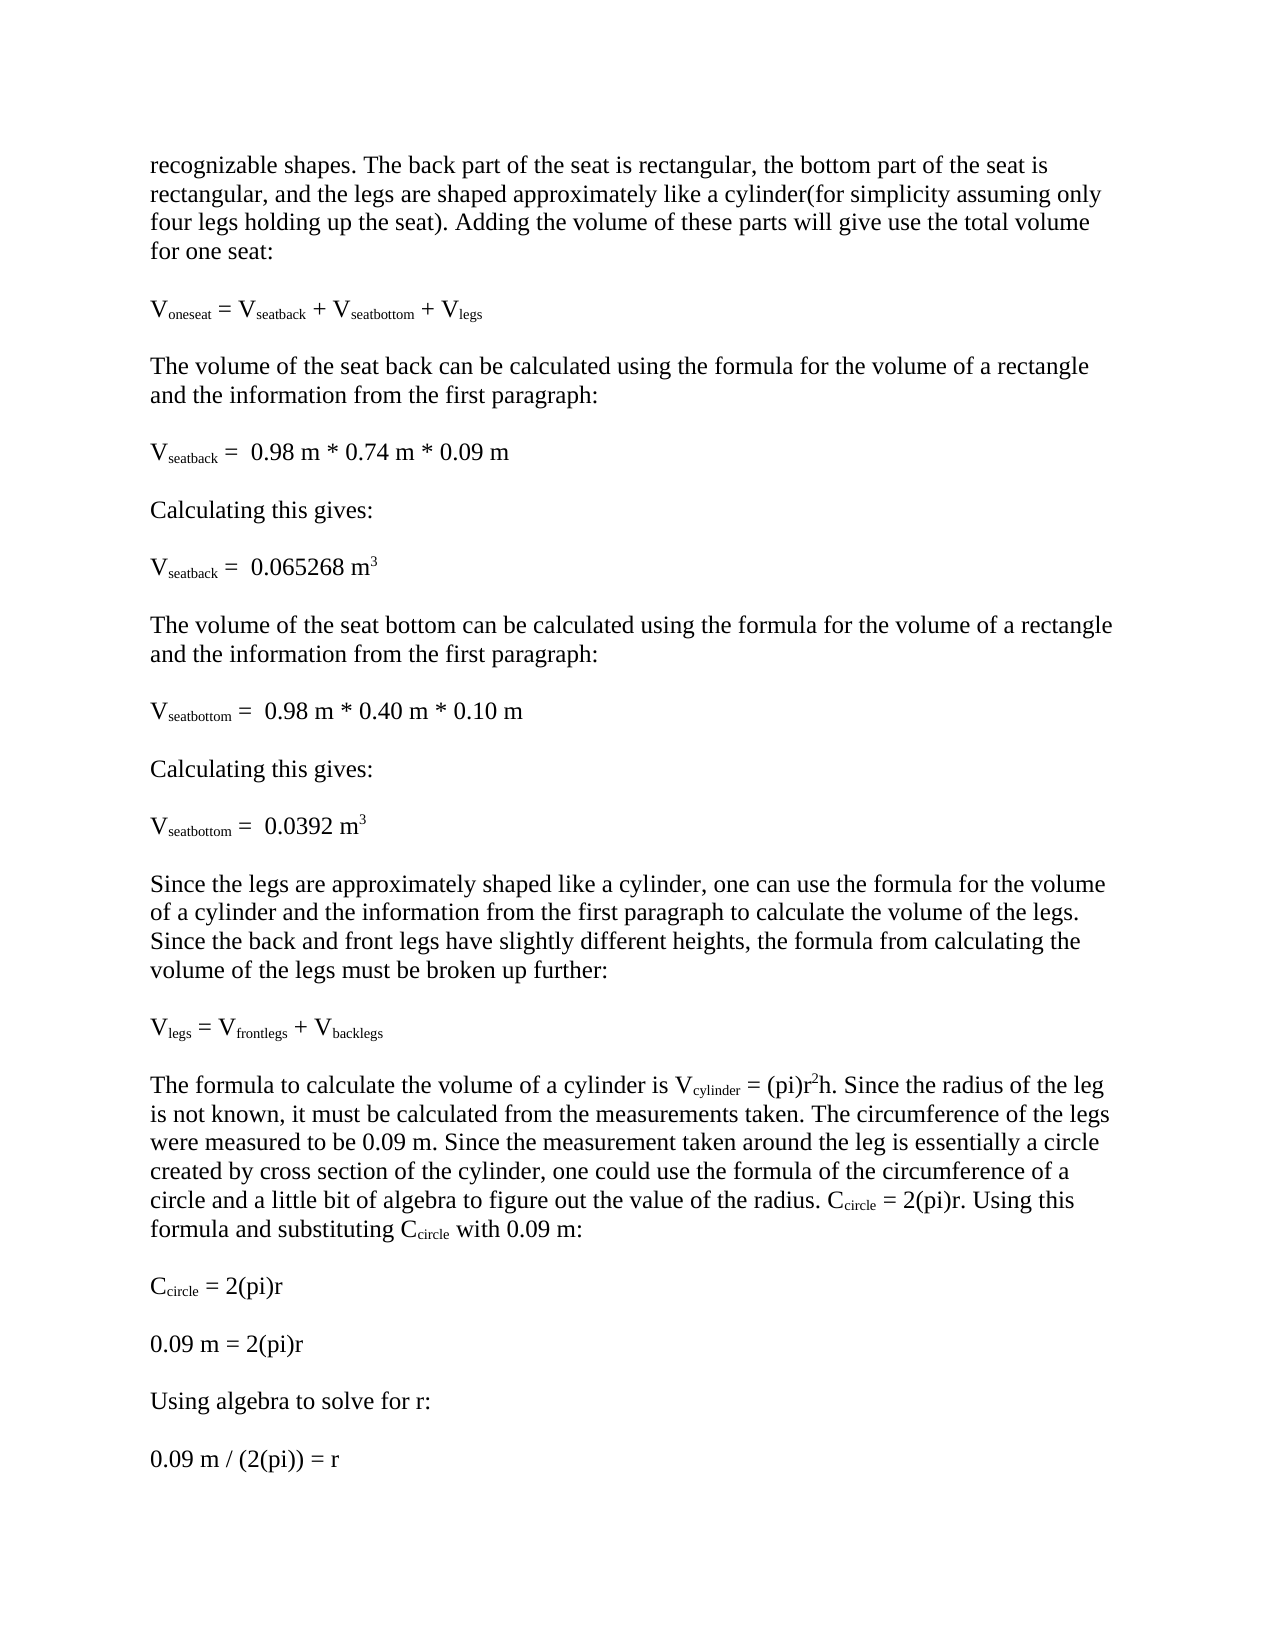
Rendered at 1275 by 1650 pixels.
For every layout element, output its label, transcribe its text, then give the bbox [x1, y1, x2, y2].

text Since the legs are approximately shaped like a cylinder, one can use the formula for the volume of a cylinder and the information from the first paragraph to calculate the volume of the legs. Since the back and front legs have slightly different heights, the formula from calculating the volume of the legs must be broken up further: Vlegs = Vfrontlegs + Vbacklegs [150, 869, 1125, 1041]
text The formula to calculate the volume of a cylinder is Vcylinder = (pi)r2h. Since the radius of the leg is not known, it must be calculated from the measurements taken. The circumference of the legs were measured to be 0.09 m. Since the measurement taken around the leg is essentially a circle created by cross section of the cylinder, one could use the formula of the circumference of a circle and a little bit of algebra to figure out the value of the radius. Ccircle = 2(pi)r. Using this formula and substituting Ccircle with 0.09 m: Ccircle = 2(pi)r [150, 1070, 1125, 1300]
text Vseatbottom = 0.0392 m3 [150, 811, 1125, 840]
text The volume of the seat back can be calculated using the formula for the volume of a rectangle and the information from the first paragraph: Vseatback = 0.98 m * 0.74 m * 0.09 m [150, 351, 1125, 466]
text Calculating this gives: [150, 495, 1125, 524]
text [150, 150, 1125, 322]
text Calculating this gives: [150, 754, 1125, 782]
text Using algebra to solve for r: 0.09 m / (2(pi)) = r [150, 1386, 1125, 1472]
text Vseatback = 0.065268 m3 [150, 552, 1125, 581]
text 0.09 m = 2(pi)r [150, 1329, 1125, 1357]
text The volume of the seat bottom can be calculated using the formula for the volume of a rectangle and the information from the first paragraph: Vseatbottom = 0.98 m * 0.40 m * 0.10 m [150, 610, 1125, 725]
